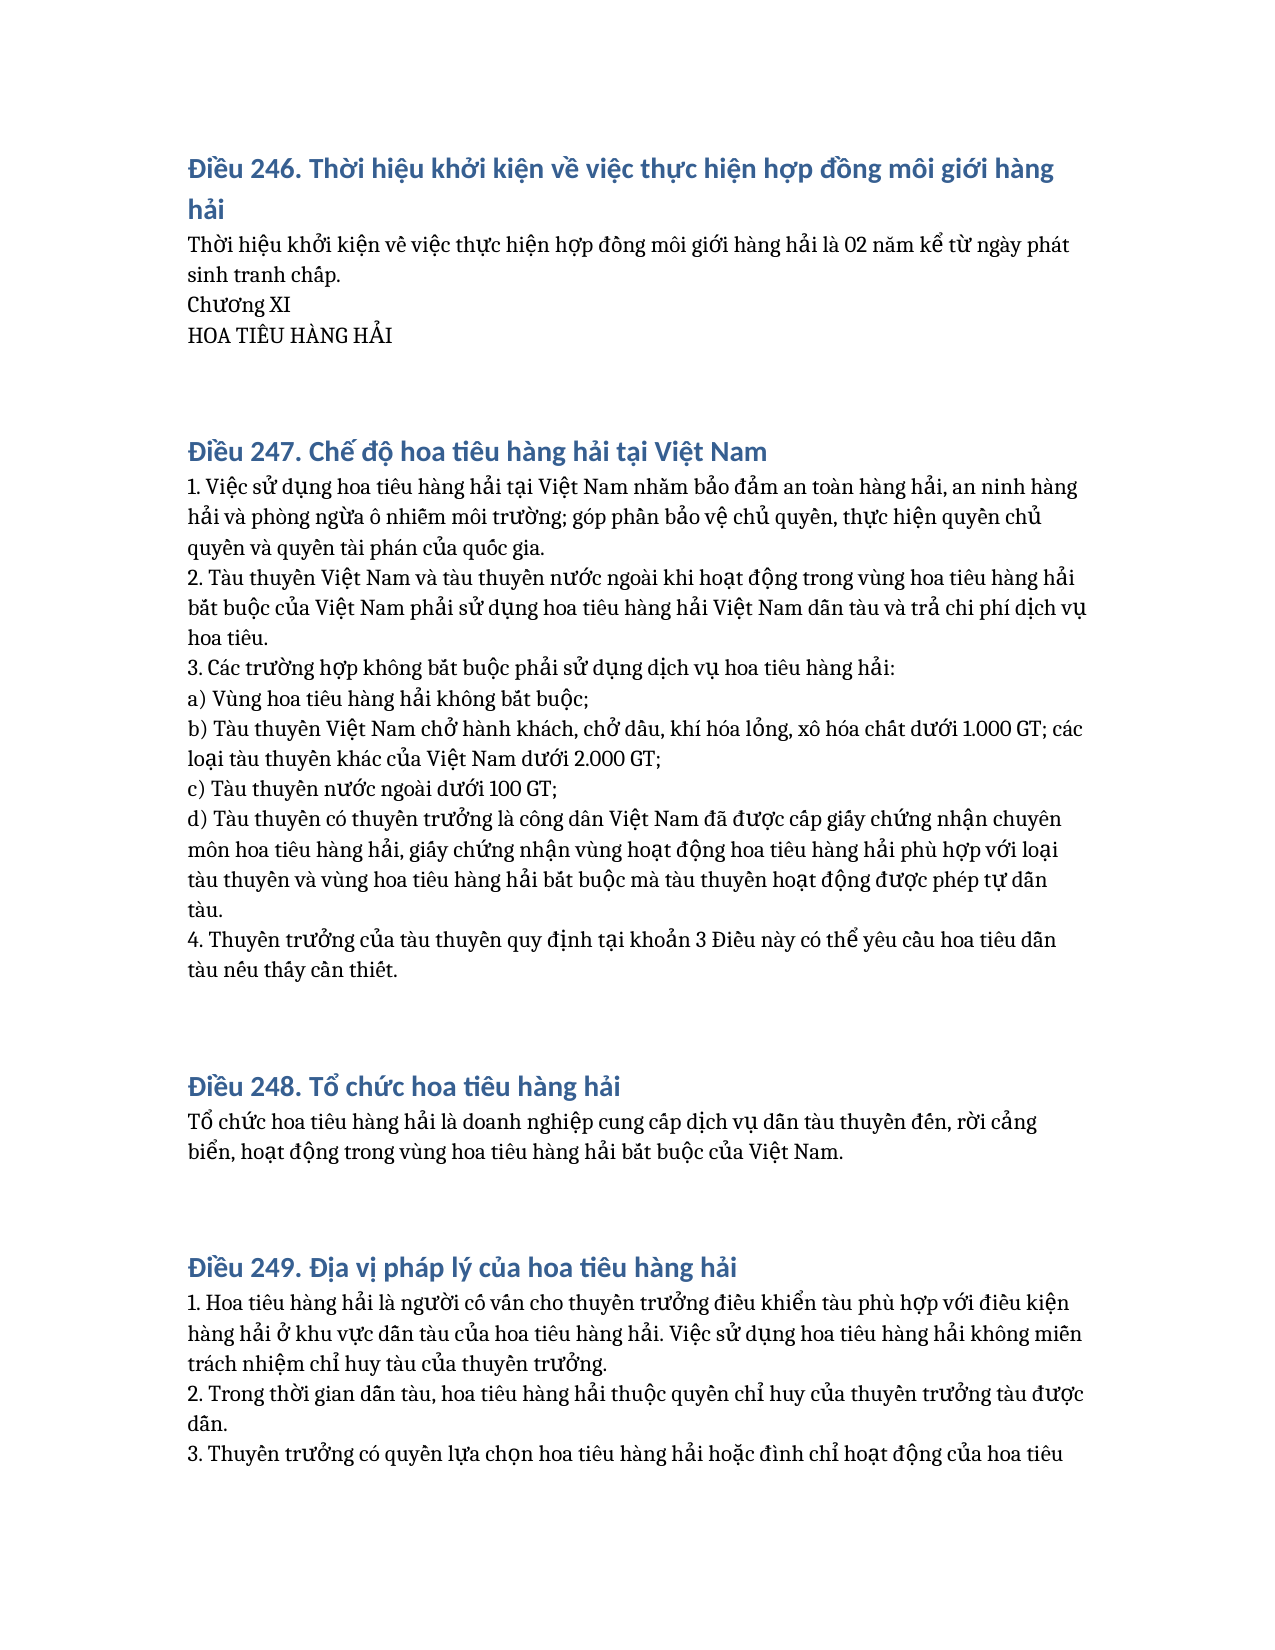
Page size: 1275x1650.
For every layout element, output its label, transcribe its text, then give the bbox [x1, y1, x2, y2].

text 1. Việc sử dụng hoa tiêu hàng hải tại Việt Nam nhằm bảo đảm an toàn hàng hải, an ninh hàng hải và phòng ngừa ô nhiễm môi trường; góp phần bảo vệ chủ quyền, thực hiện quyền chủ quyền và quyền tài phán của quốc gia. 2. Tàu thuyền Việt Nam và tàu thuyền nước ngoài khi hoạt động trong vùng hoa tiêu hàng hải bắt buộc của Việt Nam phải sử dụng hoa tiêu hàng hải Việt Nam dẫn tàu và trả chi phí dịch vụ hoa tiêu. 3. Các trường hợp không bắt buộc phải sử dụng dịch vụ hoa tiêu hàng hải: a) Vùng hoa tiêu hàng hải không bắt buộc; b) Tàu thuyền Việt Nam chở hành khách, chở dầu, khí hóa lỏng, xô hóa chất dưới 1.000 GT; các loại tàu thuyền khác của Việt Nam dưới 2.000 GT; c) Tàu thuyền nước ngoài dưới 100 GT; d) Tàu thuyền có thuyền trưởng là công dân Việt Nam đã được cấp giấy chứng nhận chuyên môn hoa tiêu hàng hải, giấy chứng nhận vùng hoạt động hoa tiêu hàng hải phù hợp với loại tàu thuyền và vùng hoa tiêu hàng hải bắt buộc mà tàu thuyền hoạt động được phép tự dẫn tàu. 4. Thuyền trưởng của tàu thuyền quy định tại khoản 3 Điều này có thể yêu cầu hoa tiêu dẫn tàu nếu thấy cần thiết. [187, 474, 1087, 1014]
subtitle Điều 247. Chế độ hoa tiêu hàng hải tại Việt Nam [187, 433, 1087, 468]
subtitle Điều 249. Địa vị pháp lý của hoa tiêu hàng hải [187, 1249, 1087, 1285]
subtitle Điều 246. Thời hiệu khởi kiện về việc thực hiện hợp đồng môi giới hàng hải [187, 150, 1087, 227]
subtitle Điều 248. Tổ chức hoa tiêu hàng hải [187, 1068, 1087, 1103]
text Thời hiệu khởi kiện về việc thực hiện hợp đồng môi giới hàng hải là 02 năm kể từ ngày phát sinh tranh chấp. Chương XI HOA TIÊU HÀNG HẢI [187, 232, 1087, 379]
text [187, 1290, 1087, 1467]
text Tổ chức hoa tiêu hàng hải là doanh nghiệp cung cấp dịch vụ dẫn tàu thuyền đến, rời cảng biển, hoạt động trong vùng hoa tiêu hàng hải bắt buộc của Việt Nam. [187, 1108, 1087, 1195]
